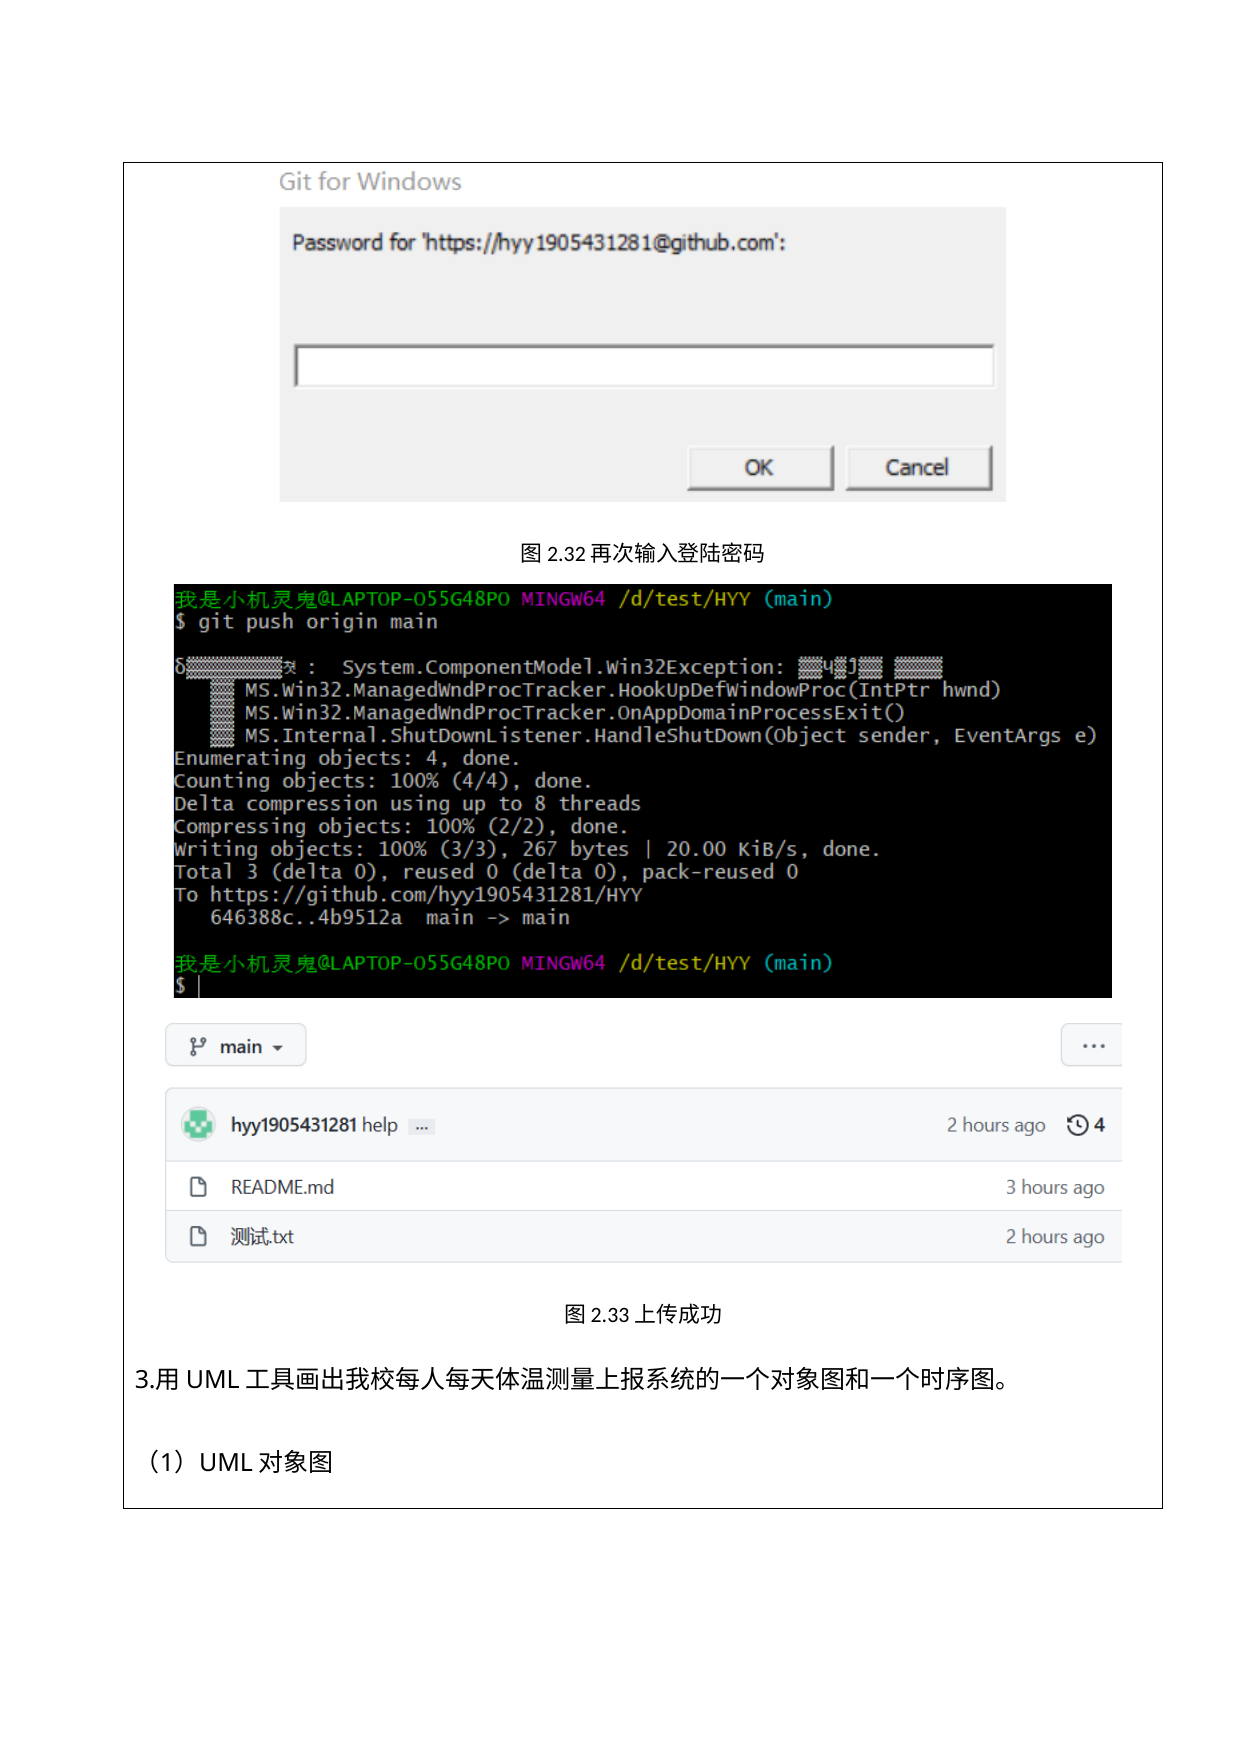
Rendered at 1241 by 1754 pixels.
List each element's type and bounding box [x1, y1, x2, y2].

picture [173, 584, 1112, 998]
table_cell [124, 163, 1162, 1508]
picture [163, 1021, 1123, 1269]
picture [279, 163, 1007, 502]
